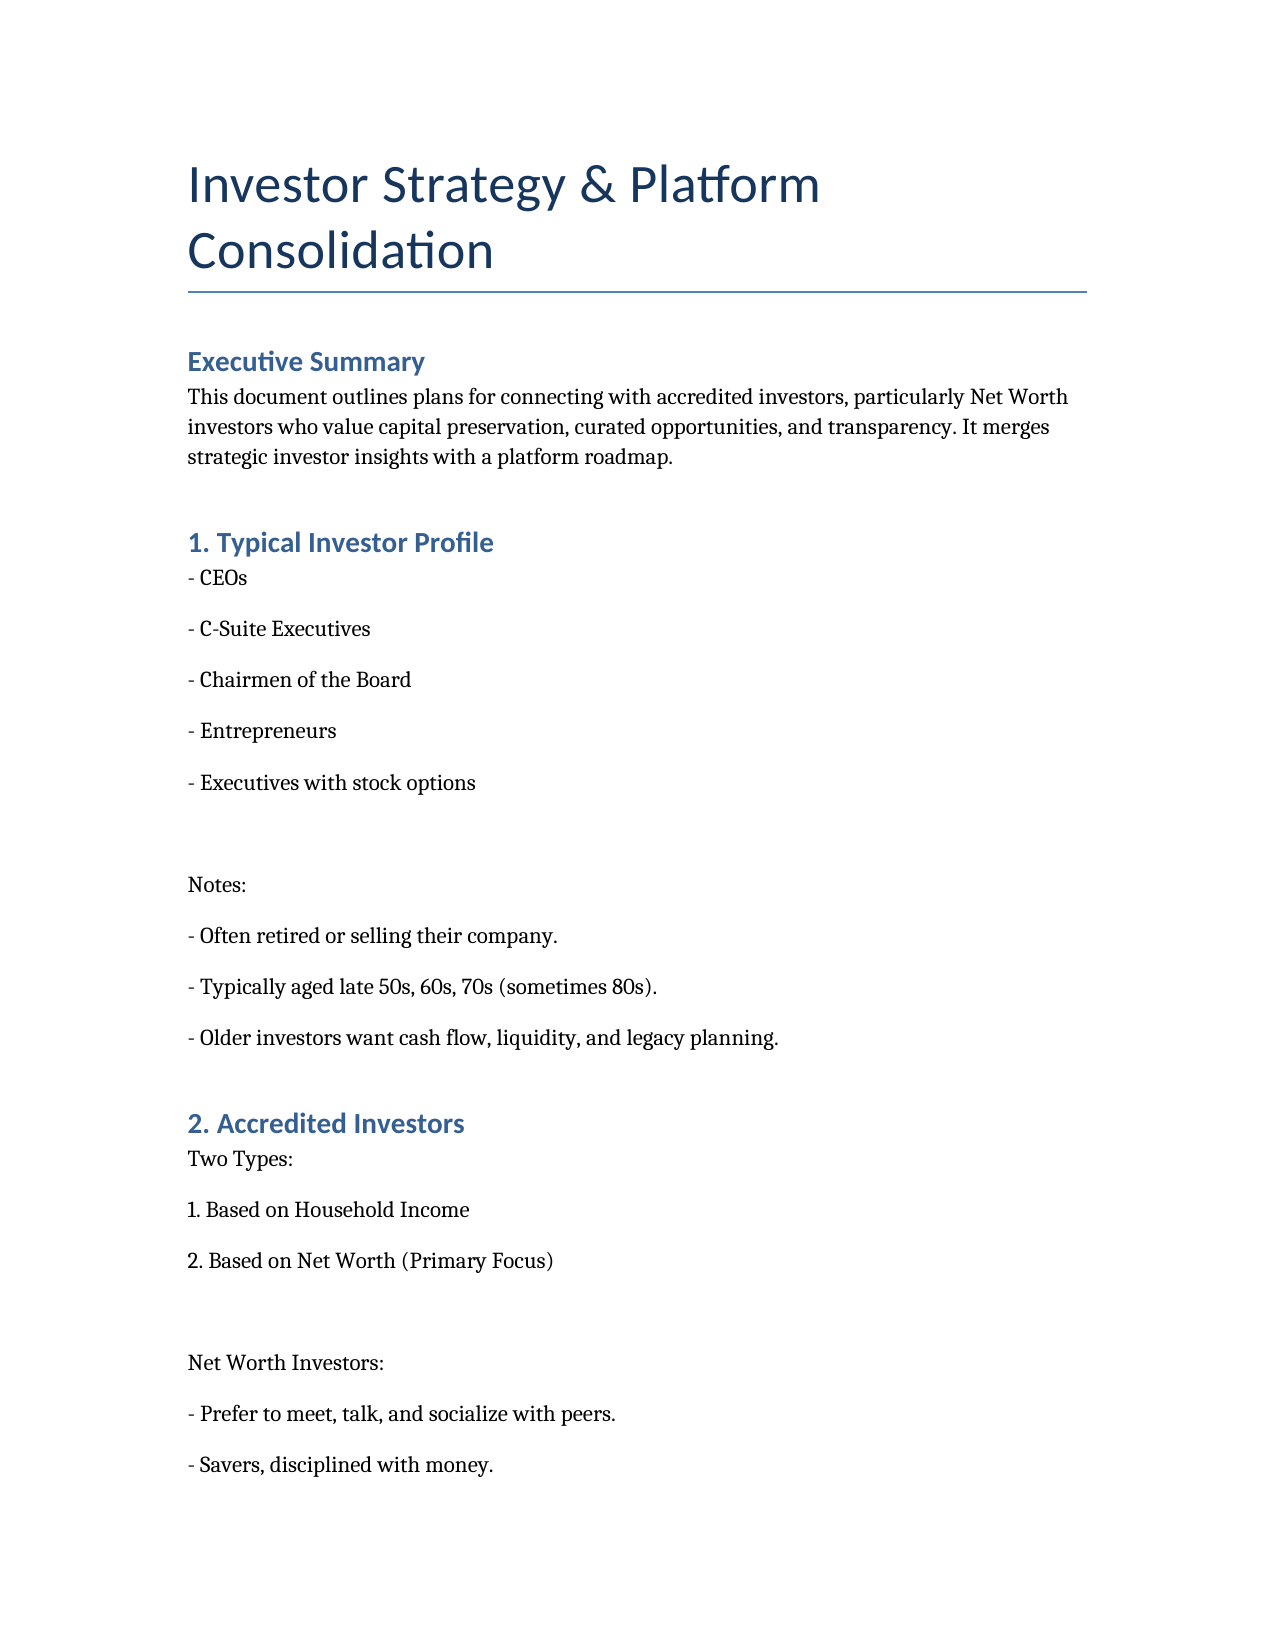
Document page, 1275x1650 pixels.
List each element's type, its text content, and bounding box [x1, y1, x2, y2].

subtitle 2. Accredited Investors [187, 1105, 1087, 1140]
text - Chairmen of the Board [187, 667, 1087, 694]
text Net Worth Investors: [187, 1350, 1087, 1376]
text 2. Based on Net Worth (Primary Focus) [187, 1248, 1087, 1274]
text 1. Based on Household Income [187, 1197, 1087, 1223]
subtitle Executive Summary [187, 343, 1087, 378]
text - Executives with stock options [187, 769, 1087, 796]
text - Entrepreneurs [187, 718, 1087, 745]
text - Older investors want cash flow, liquidity, and legacy planning. [187, 1024, 1087, 1051]
text - C-Suite Executives [187, 616, 1087, 643]
text - Typically aged late 50s, 60s, 70s (sometimes 80s). [187, 973, 1087, 1000]
text - CEOs [187, 565, 1087, 592]
text - Savers, disciplined with money. [187, 1452, 1087, 1478]
text - Prefer to meet, talk, and socialize with peers. [187, 1401, 1087, 1427]
text Notes: [187, 871, 1087, 898]
text This document outlines plans for connecting with accredited investors, particularly Net Worth investors who value capital preservation, curated opportunities, and transparency. It merges strategic investor insights with a platform roadmap. [187, 384, 1087, 470]
subtitle 1. Typical Investor Profile [187, 524, 1087, 560]
title Investor Strategy & Platform Consolidation [187, 150, 1087, 293]
text Two Types: [187, 1146, 1087, 1172]
text - Often retired or selling their company. [187, 922, 1087, 949]
